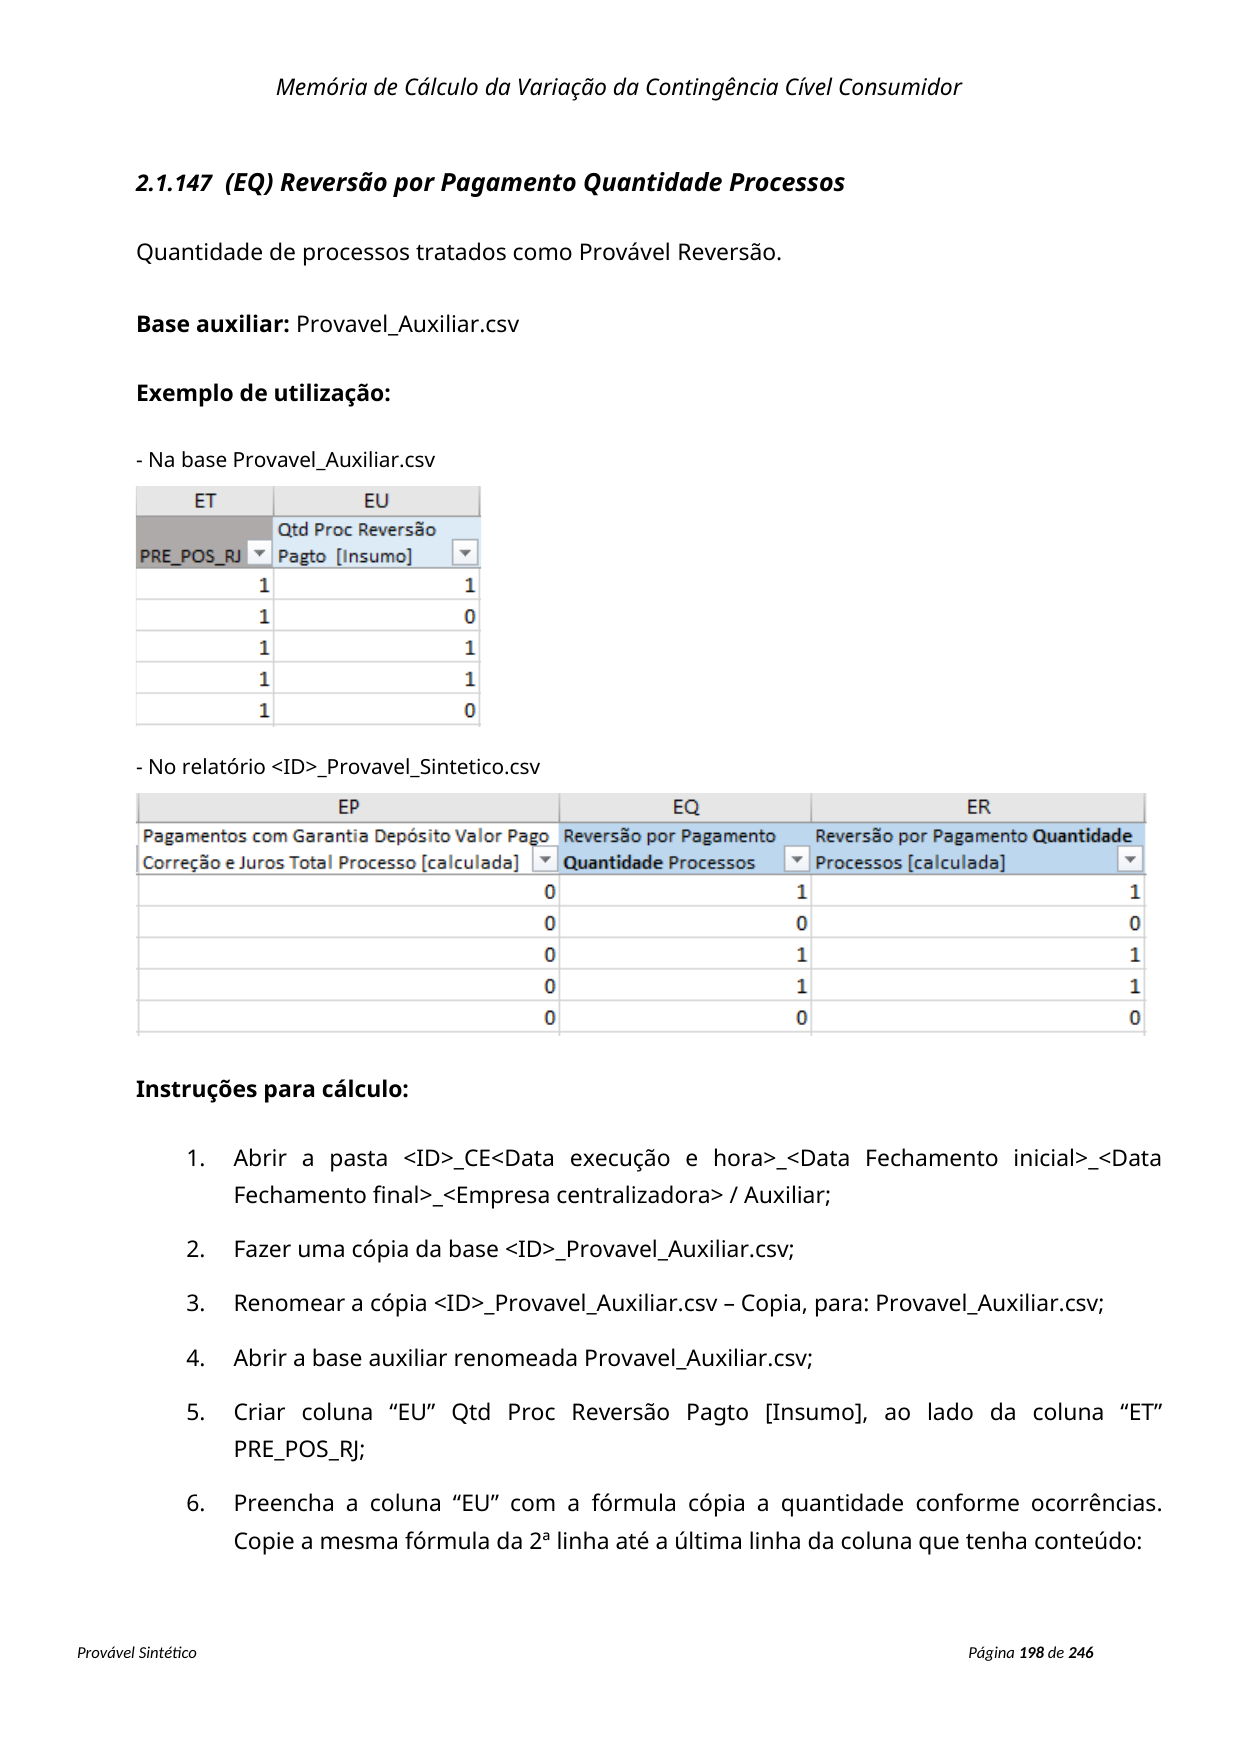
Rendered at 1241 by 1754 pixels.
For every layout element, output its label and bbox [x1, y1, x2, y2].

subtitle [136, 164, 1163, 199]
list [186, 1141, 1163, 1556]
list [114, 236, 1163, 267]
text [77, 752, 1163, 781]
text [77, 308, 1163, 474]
picture [135, 486, 482, 727]
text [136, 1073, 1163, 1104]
picture [135, 793, 1147, 1036]
